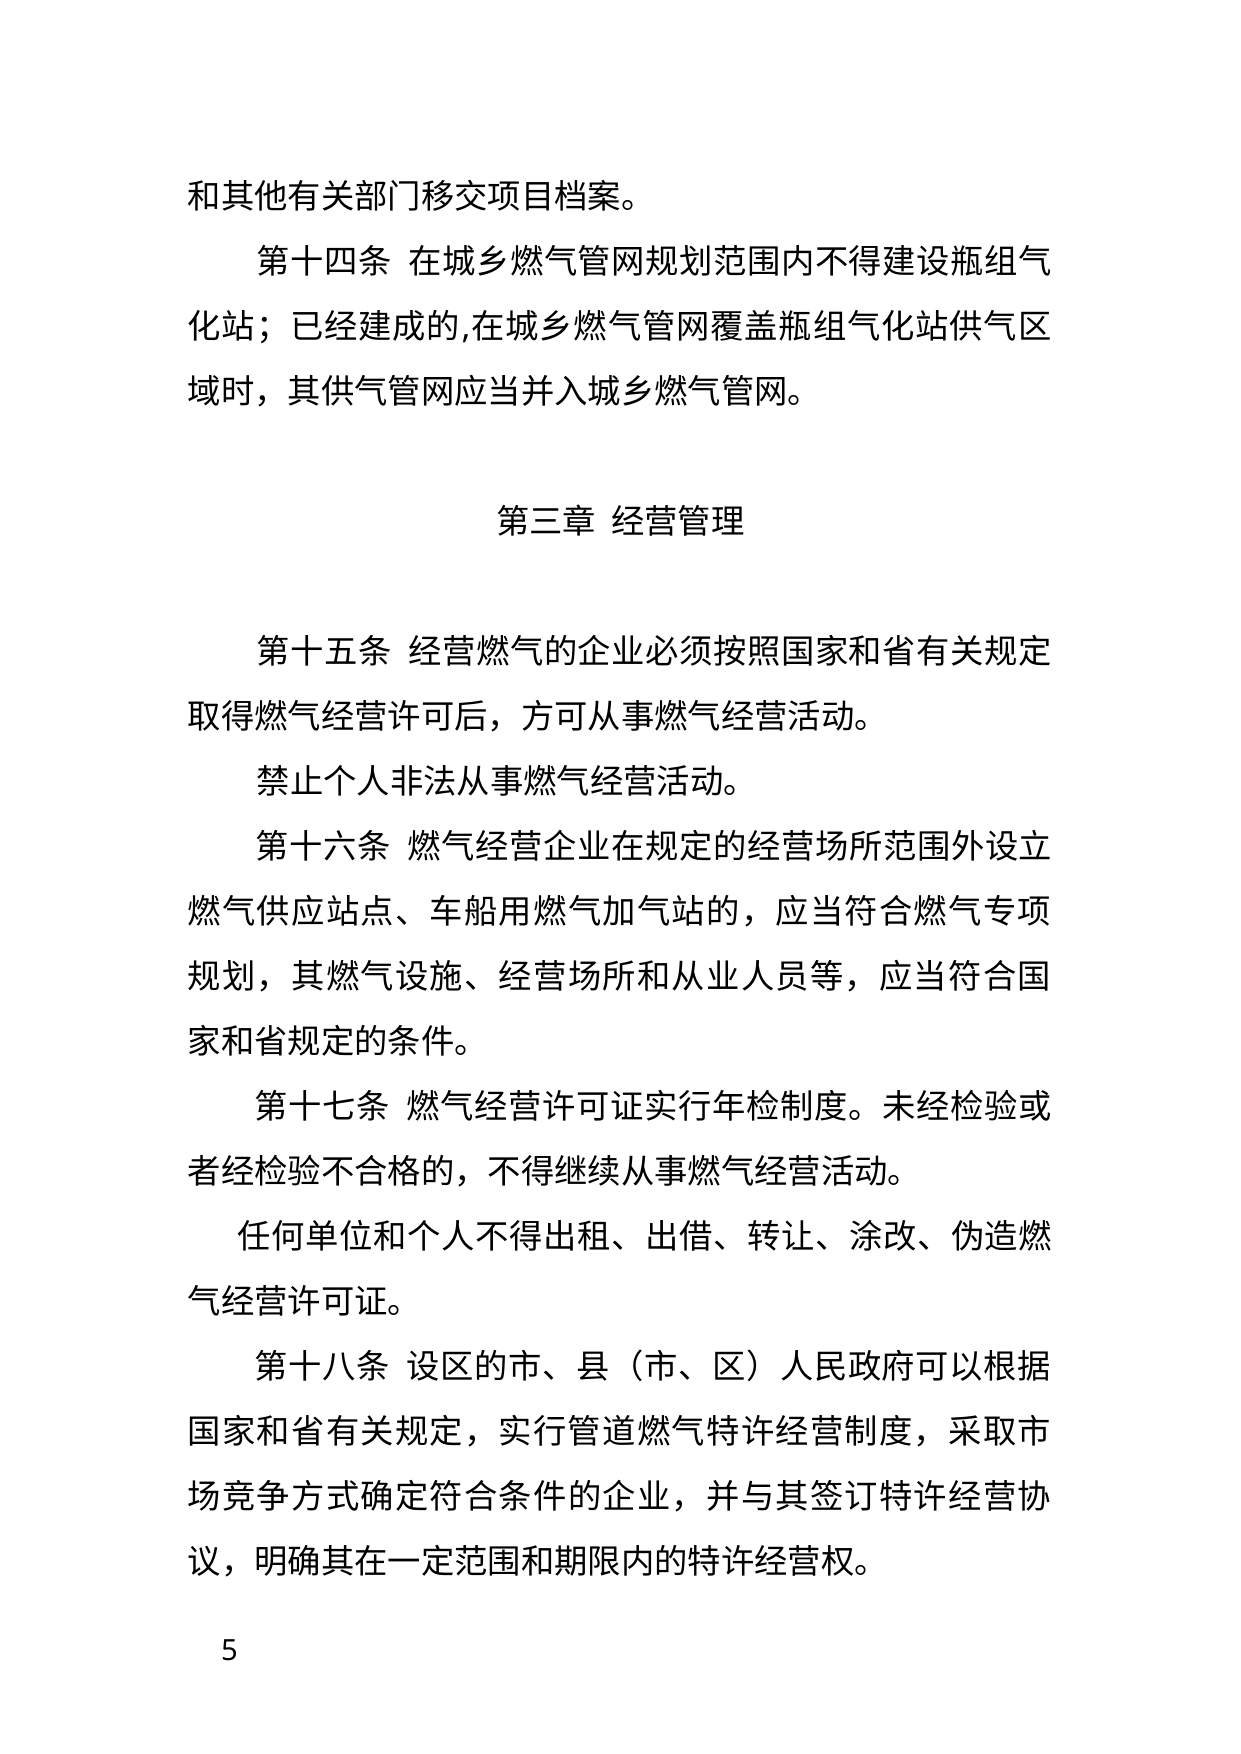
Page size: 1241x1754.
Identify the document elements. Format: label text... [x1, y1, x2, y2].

text 任何单位和个人不得出租、出借、转让、涂改、伪造燃气经营许可证。 [187, 1202, 1053, 1332]
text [187, 162, 1053, 227]
text 第三章 经营管理 [187, 487, 1053, 552]
text 第十七条 燃气经营许可证实行年检制度。未经检验或者经检验不合格的，不得继续从事燃气经营活动。 [187, 1072, 1053, 1202]
text 第十五条 经营燃气的企业必须按照国家和省有关规定取得燃气经营许可后，方可从事燃气经营活动。 [187, 617, 1053, 747]
text 禁止个人非法从事燃气经营活动。 [187, 747, 1053, 812]
text 第十六条 燃气经营企业在规定的经营场所范围外设立燃气供应站点、车船用燃气加气站的，应当符合燃气专项规划，其燃气设施、经营场所和从业人员等，应当符合国家和省规定的条件。 [187, 812, 1053, 1072]
text 第十四条 在城乡燃气管网规划范围内不得建设瓶组气化站；已经建成的,在城乡燃气管网覆盖瓶组气化站供气区域时，其供气管网应当并入城乡燃气管网。 [187, 227, 1053, 422]
text 第十八条 设区的市、县（市、区）人民政府可以根据国家和省有关规定，实行管道燃气特许经营制度，采取市场竞争方式确定符合条件的企业，并与其签订特许经营协议，明确其在一定范围和期限内的特许经营权。 [187, 1332, 1053, 1592]
